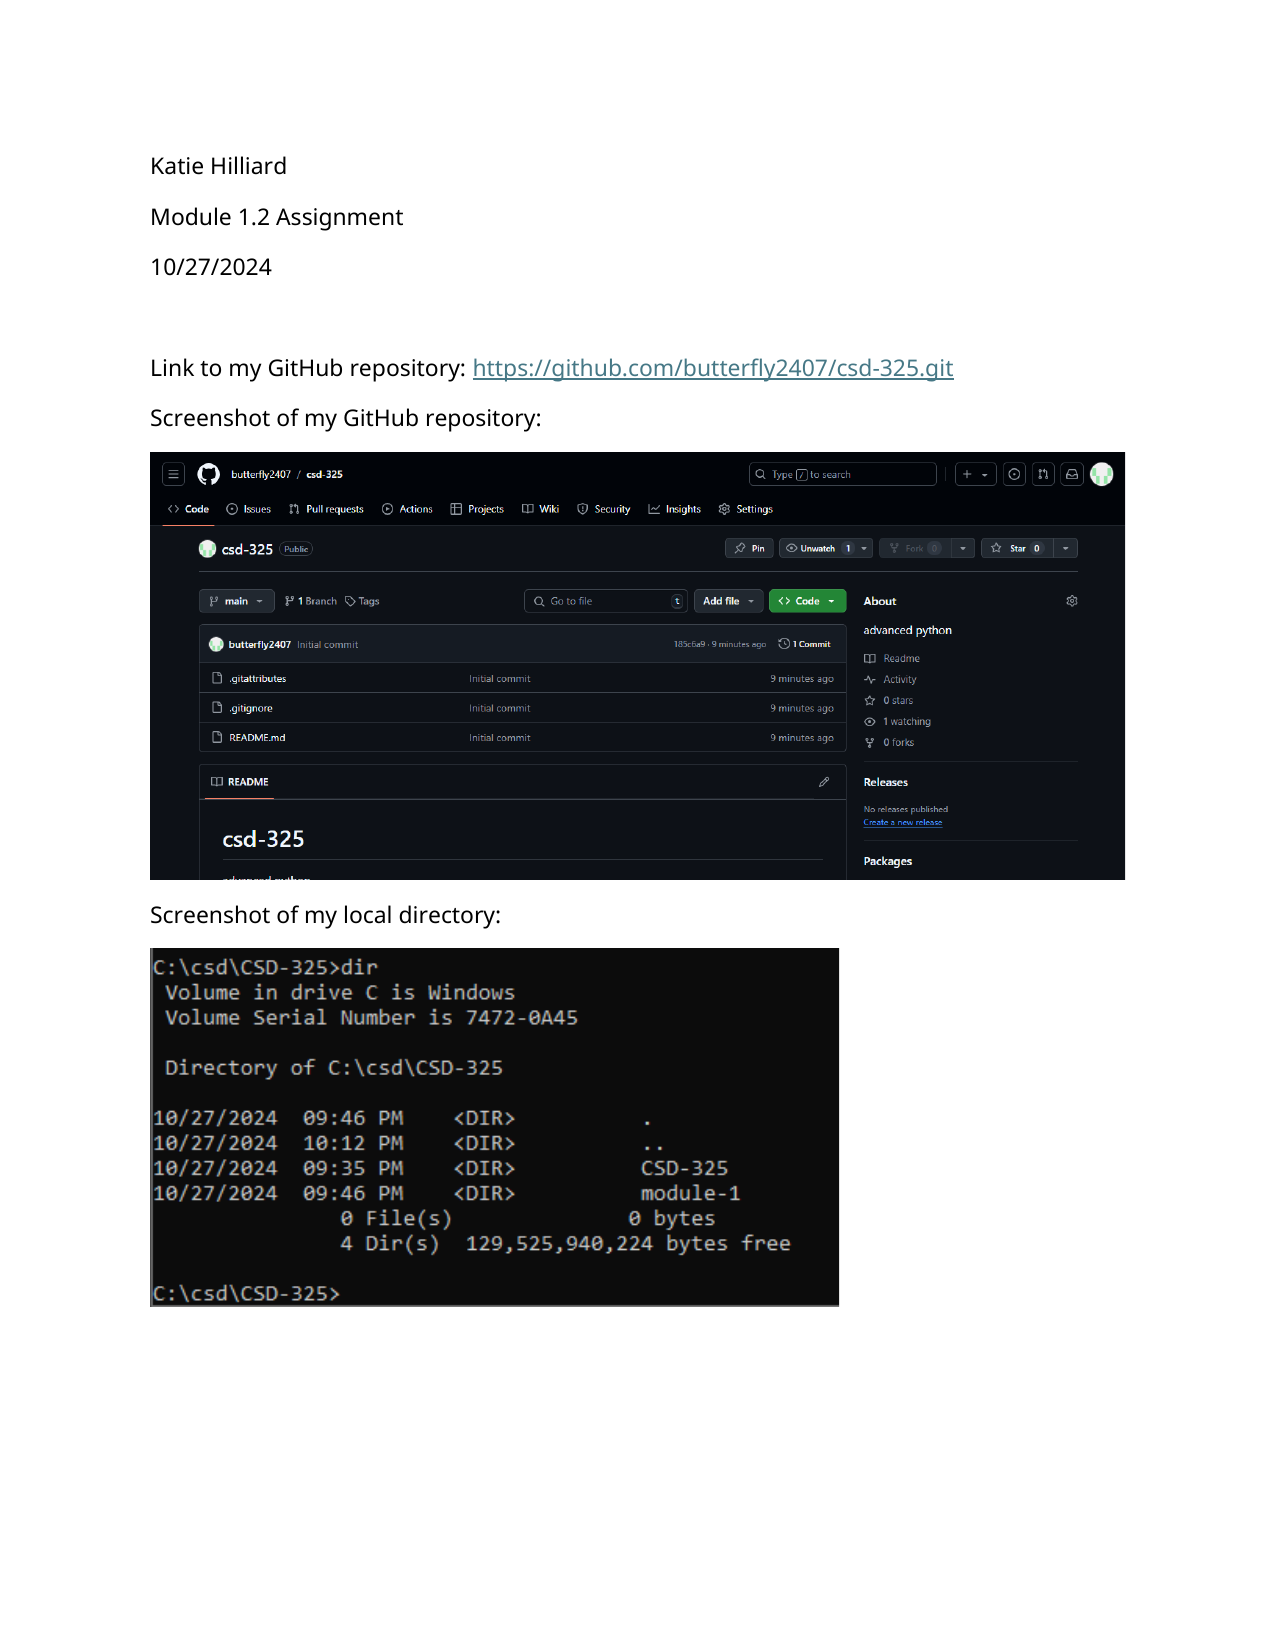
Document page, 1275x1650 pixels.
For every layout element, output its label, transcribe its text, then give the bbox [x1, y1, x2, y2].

text Screenshot of my GitHub repository: [150, 402, 1125, 433]
text Katie Hilliard [150, 150, 1125, 181]
picture [150, 948, 840, 1307]
text Module 1.2 Assignment [150, 200, 1125, 232]
text Link to my GitHub repository: https://github.com/butterfly2407/csd-325.git [150, 352, 1125, 383]
text Screenshot of my local directory: [150, 898, 1125, 930]
text 10/27/2024 [150, 251, 1125, 282]
picture [150, 452, 1125, 880]
